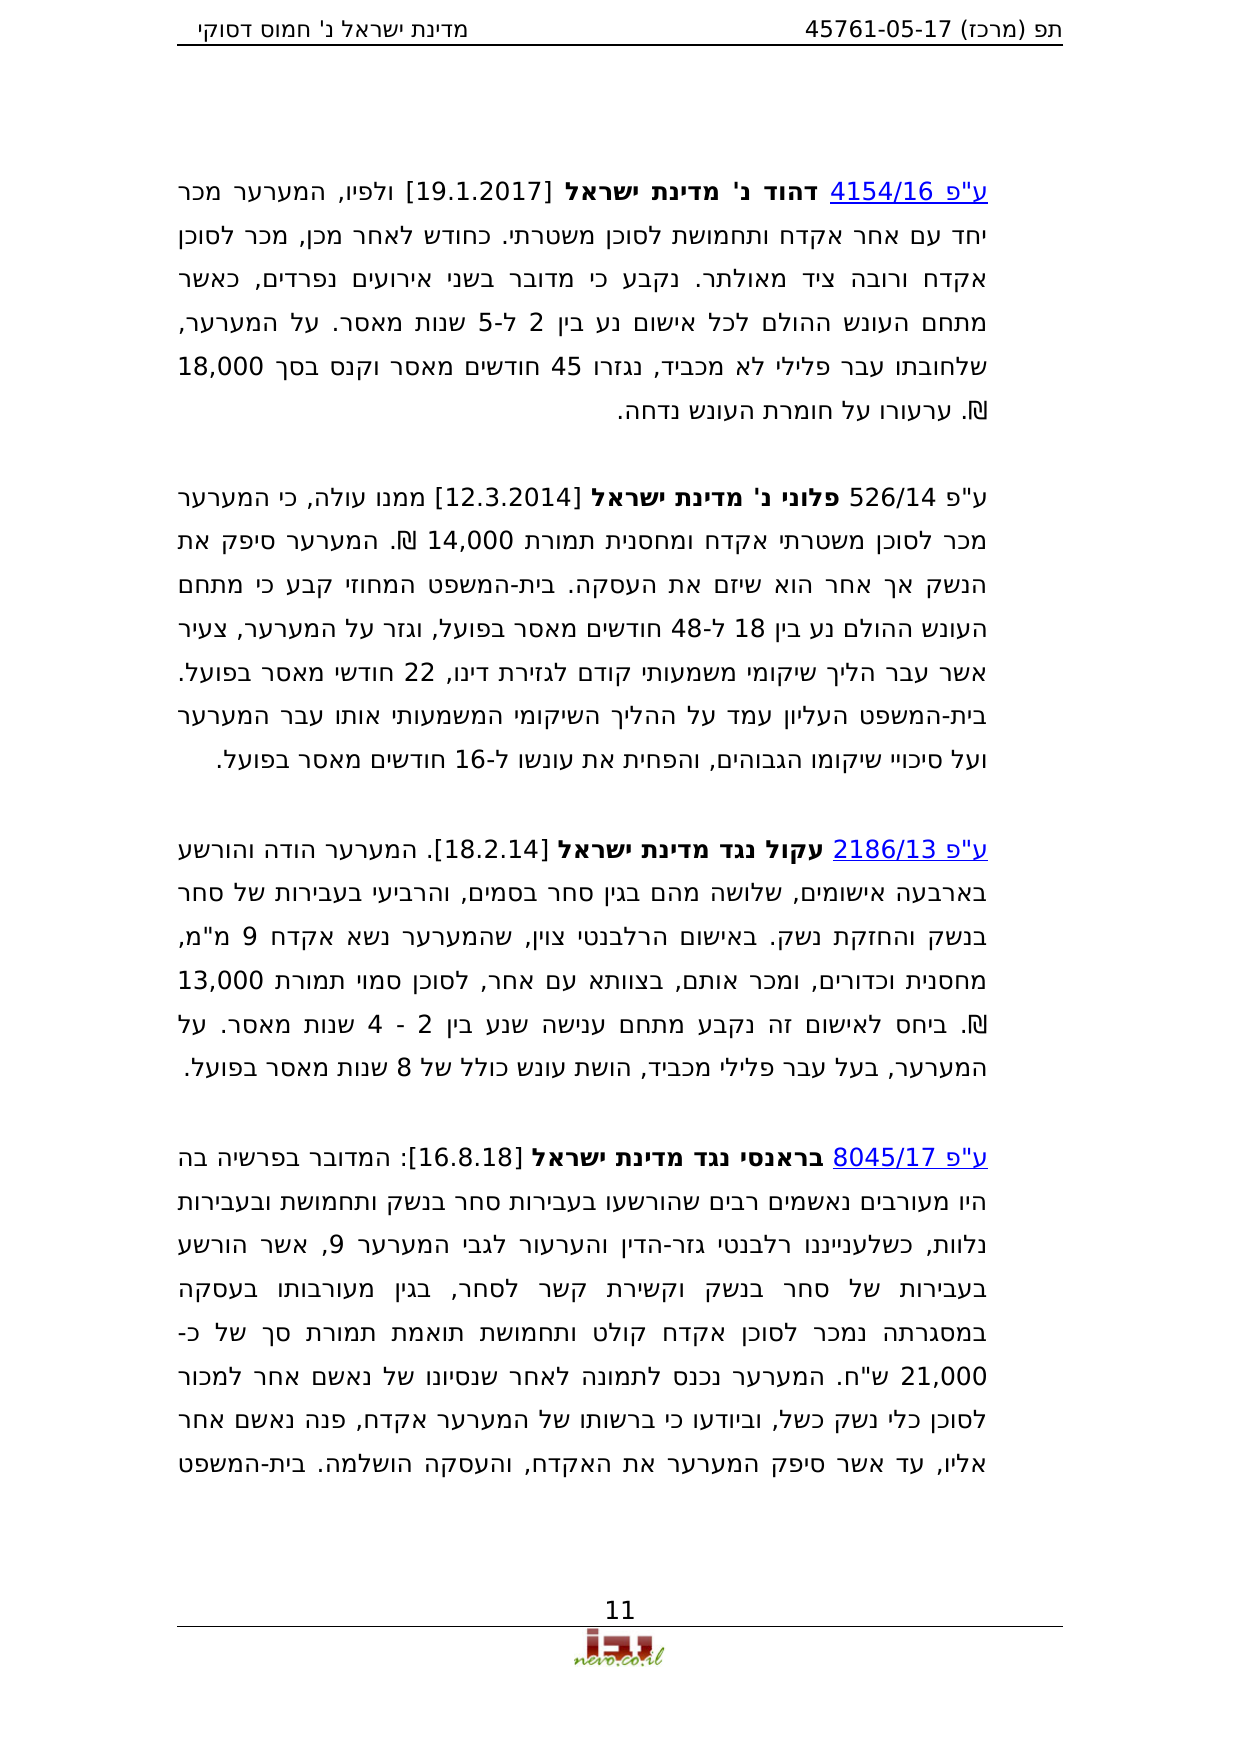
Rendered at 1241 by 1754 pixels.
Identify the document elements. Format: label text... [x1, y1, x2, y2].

text ע"פ 2186/13 עקול נגד מדינת ישראל [18.2.14]. המערער הודה והורשע בארבעה אישומים, שלושה מהם בגין סחר בסמים, והרביעי בעבירות של סחר בנשק והחזקת נשק. באישום הרלבנטי צוין, שהמערער נשא אקדח 9 מ"מ, מחסנית וכדורים, ומכר אותם, בצוותא עם אחר, לסוכן סמוי תמורת 13,000 ₪. ביחס לאישום זה נקבע מתחם ענישה שנע בין 2 - 4 שנות מאסר. על המערער, בעל עבר פלילי מכביד, הושת עונש כולל של 8 שנות מאסר בפועל. [177, 835, 1063, 1083]
picture [574, 1628, 666, 1667]
text ע"פ 4154/16 דהוד נ' מדינת ישראל [19.1.2017] ולפיו, המערער מכר יחד עם אחר אקדח ותחמושת לסוכן משטרתי. כחודש לאחר מכן, מכר לסוכן אקדח ורובה ציד מאולתר. נקבע כי מדובר בשני אירועים נפרדים, כאשר מתחם העונש ההולם לכל אישום נע בין 2 ל-5 שנות מאסר. על המערער, שלחובתו עבר פלילי לא מכביד, נגזרו 45 חודשים מאסר וקנס בסך 18,000 ₪. ערעורו על חומרת העונש נדחה. [177, 177, 1063, 425]
text ע"פ 526/14 פלוני נ' מדינת ישראל [12.3.2014] ממנו עולה, כי המערער מכר לסוכן משטרתי אקדח ומחסנית תמורת 14,000 ₪. המערער סיפק את הנשק אך אחר הוא שיזם את העסקה. בית-המשפט המחוזי קבע כי מתחם העונש ההולם נע בין 18 ל-48 חודשים מאסר בפועל, וגזר על המערער, צעיר אשר עבר הליך שיקומי משמעותי קודם לגזירת דינו, 22 חודשי מאסר בפועל. בית-המשפט העליון עמד על ההליך השיקומי המשמעותי אותו עבר המערער ועל סיכויי שיקומו הגבוהים, והפחית את עונשו ל-16 חודשים מאסר בפועל. [177, 483, 1063, 774]
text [177, 1143, 1063, 1478]
